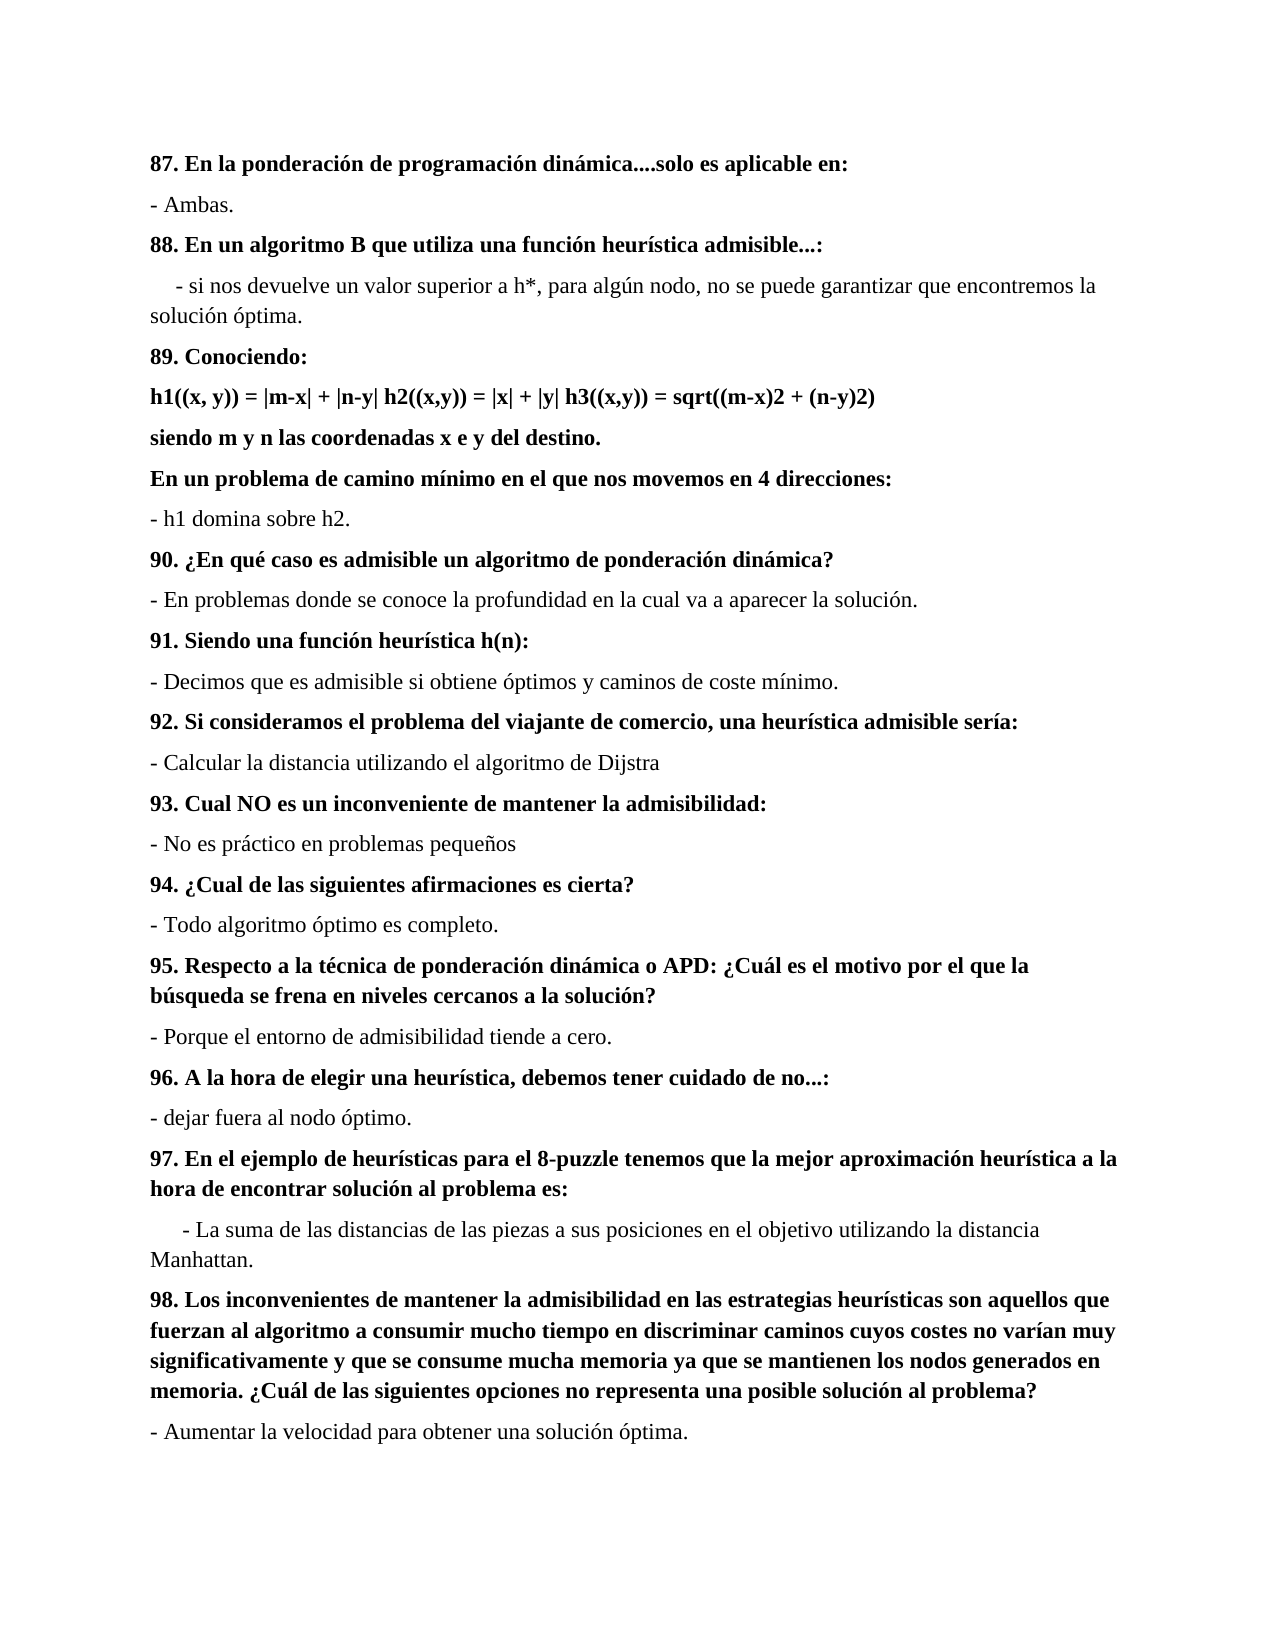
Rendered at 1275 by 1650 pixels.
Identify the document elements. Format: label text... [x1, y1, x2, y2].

text 93. Cual NO es un inconveniente de mantener la admisibilidad: [150, 789, 1125, 816]
text 89. Conociendo: [150, 343, 1125, 369]
text - En problemas donde se conoce la profundidad en la cual va a aparecer la solución. [150, 586, 1125, 613]
text - si nos devuelve un valor superior a h*, para algún nodo, no se puede garantizar que encontremos la solución óptima. [150, 272, 1125, 328]
text 96. A la hora de elegir una heurística, debemos tener cuidado de no...: [150, 1063, 1125, 1090]
text - Porque el entorno de admisibilidad tiende a cero. [150, 1023, 1125, 1049]
text - Todo algoritmo óptimo es completo. [150, 911, 1125, 938]
text - Decimos que es admisible si obtiene óptimos y caminos de coste mínimo. [150, 668, 1125, 694]
text - Calcular la distancia utilizando el algoritmo de Dijstra [150, 749, 1125, 775]
text 91. Siendo una función heurística h(n): [150, 627, 1125, 653]
text siendo m y n las coordenadas x e y del destino. [150, 424, 1125, 450]
text En un problema de camino mínimo en el que nos movemos en 4 direcciones: [150, 464, 1125, 491]
text 94. ¿Cual de las siguientes afirmaciones es cierta? [150, 871, 1125, 897]
text 97. En el ejemplo de heurísticas para el 8-puzzle tenemos que la mejor aproximación heurística a la hora de encontrar solución al problema es: [150, 1145, 1125, 1201]
text - La suma de las distancias de las piezas a sus posiciones en el objetivo utilizando la distancia Manhattan. [150, 1216, 1125, 1272]
text - No es práctico en problemas pequeños [150, 830, 1125, 857]
text 98. Los inconvenientes de mantener la admisibilidad en las estrategias heurísticas son aquellos que fuerzan al algoritmo a consumir mucho tiempo en discriminar caminos cuyos costes no varían muy significativamente y que se consume mucha memoria ya que se mantienen los nodos generados en memoria. ¿Cuál de las siguientes opciones no representa una posible solución al problema? [150, 1286, 1125, 1403]
text 88. En un algoritmo B que utiliza una función heurística admisible...: [150, 231, 1125, 258]
text - h1 domina sobre h2. [150, 505, 1125, 532]
text 90. ¿En qué caso es admisible un algoritmo de ponderación dinámica? [150, 546, 1125, 572]
text 92. Si consideramos el problema del viajante de comercio, una heurística admisible sería: [150, 708, 1125, 735]
text - Ambas. [150, 191, 1125, 217]
text 87. En la ponderación de programación dinámica....solo es aplicable en: [150, 150, 1125, 176]
text - Aumentar la velocidad para obtener una solución óptima. [150, 1418, 1125, 1444]
text h1((x, y)) = |m-x| + |n-y| h2((x,y)) = |x| + |y| h3((x,y)) = sqrt((m-x)2 + (n-y)2) [150, 383, 1125, 410]
text - dejar fuera al nodo óptimo. [150, 1104, 1125, 1131]
text 95. Respecto a la técnica de ponderación dinámica o APD: ¿Cuál es el motivo por el que la búsqueda se frena en niveles cercanos a la solución? [150, 952, 1125, 1009]
